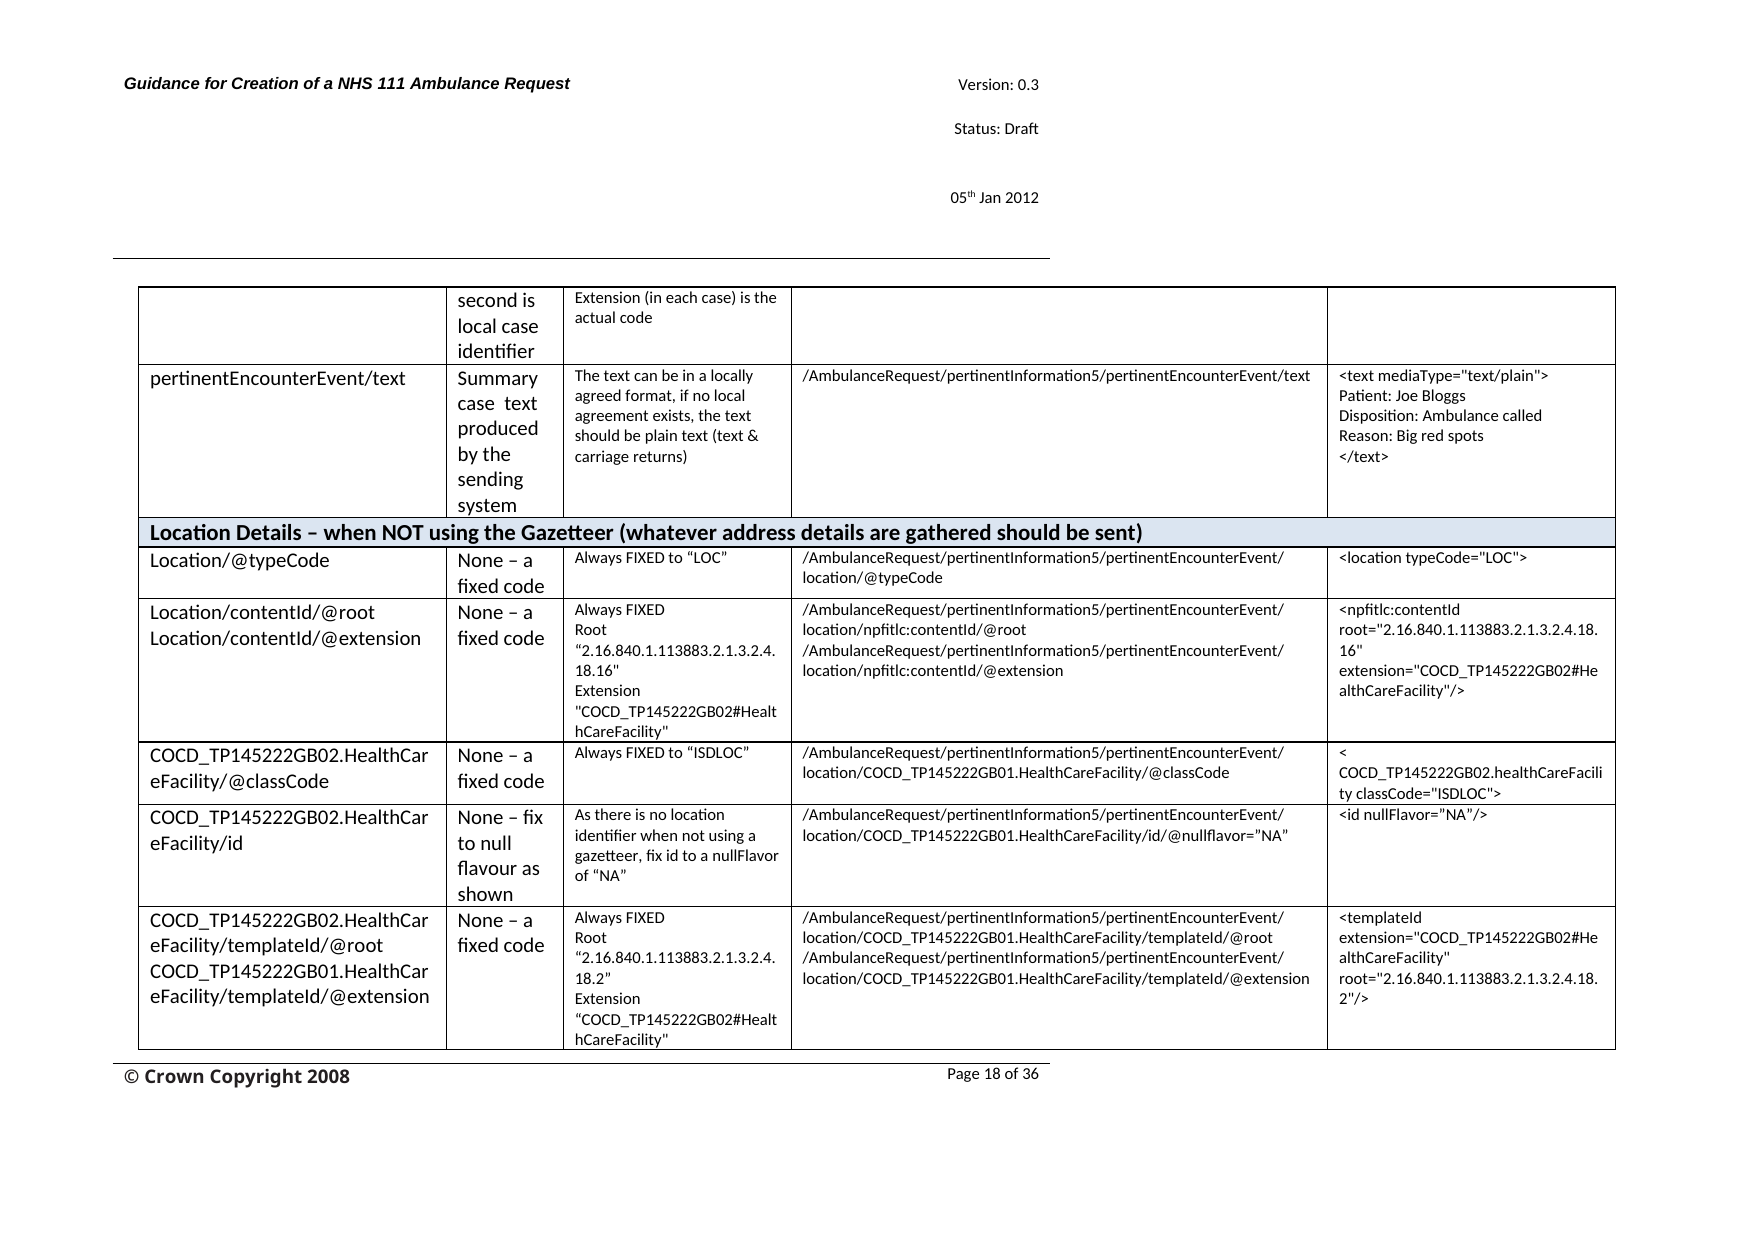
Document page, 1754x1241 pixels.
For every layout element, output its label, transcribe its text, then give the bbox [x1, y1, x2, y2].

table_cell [447, 288, 563, 364]
table_cell Always FIXED to “ISDLOC” [564, 743, 791, 803]
table_cell <text mediaType="text/plain"> Patient: Joe Bloggs Disposition: Ambulance called Reason: Big red spots </text> [1328, 365, 1615, 517]
table_cell None – a fixed code [447, 548, 563, 598]
table_cell As there is no location identifier when not using a gazetteer, fix id to a nullFlavor of “NA” [564, 805, 791, 906]
table_cell <npfitlc:contentId root="2.16.840.1.113883.2.1.3.2.4.18.16" extension="COCD_TP145222GB02#HealthCareFacility"/> [1328, 599, 1615, 741]
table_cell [139, 907, 446, 1049]
table_cell /AmbulanceRequest/pertinentInformation5/pertinentEncounterEvent/location/@typeCode [792, 548, 1327, 598]
table_cell /AmbulanceRequest/pertinentInformation5/pertinentEncounterEvent/location/COCD_TP145222GB01.HealthCareFacility/id/@nullflavor=”NA” [792, 805, 1327, 906]
table_cell Location/contentId/@root Location/contentId/@extension [139, 599, 446, 741]
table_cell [792, 288, 1327, 364]
table_cell Summary case text produced by the sending system [447, 365, 563, 517]
table_cell /AmbulanceRequest/pertinentInformation5/pertinentEncounterEvent/location/npfitlc:contentId/@root /AmbulanceRequest/pertinentInformation5/pertinentEncounterEvent/location/npfitlc:contentId/@extension [792, 599, 1327, 741]
table_cell < COCD_TP145222GB02.healthCareFacility classCode="ISDLOC"> [1328, 743, 1615, 803]
table_cell /AmbulanceRequest/pertinentInformation5/pertinentEncounterEvent/text [792, 365, 1327, 517]
table_cell COCD_TP145222GB02.HealthCareFacility/id [139, 805, 446, 906]
table_cell None – a fixed code [447, 907, 563, 1049]
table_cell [564, 288, 791, 364]
table_cell Always FIXED Root “2.16.840.1.113883.2.1.3.2.4.18.16" Extension "COCD_TP145222GB02#HealthCareFacility" [564, 599, 791, 741]
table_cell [139, 288, 446, 364]
table_cell COCD_TP145222GB02.HealthCareFacility/@classCode [139, 743, 446, 803]
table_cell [564, 907, 791, 1049]
table_cell None – a fixed code [447, 743, 563, 803]
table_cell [792, 907, 1327, 1049]
table_cell <location typeCode="LOC"> [1328, 548, 1615, 598]
table_cell The text can be in a locally agreed format, if no local agreement exists, the text should be plain text (text & carriage returns) [564, 365, 791, 517]
table_cell None – a fixed code [447, 599, 563, 741]
table_cell Always FIXED to “LOC” [564, 548, 791, 598]
table_cell Location Details – when NOT using the Gazetteer (whatever address details are gathered should be sent) [139, 518, 1615, 546]
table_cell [1328, 907, 1615, 1049]
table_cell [1328, 288, 1615, 364]
table_cell <id nullFlavor=”NA”/> [1328, 805, 1615, 906]
table_cell pertinentEncounterEvent/text [139, 365, 446, 517]
table_cell Location/@typeCode [139, 548, 446, 598]
table_cell None – fix to null flavour as shown [447, 805, 563, 906]
table_cell /AmbulanceRequest/pertinentInformation5/pertinentEncounterEvent/location/COCD_TP145222GB01.HealthCareFacility/@classCode [792, 743, 1327, 803]
